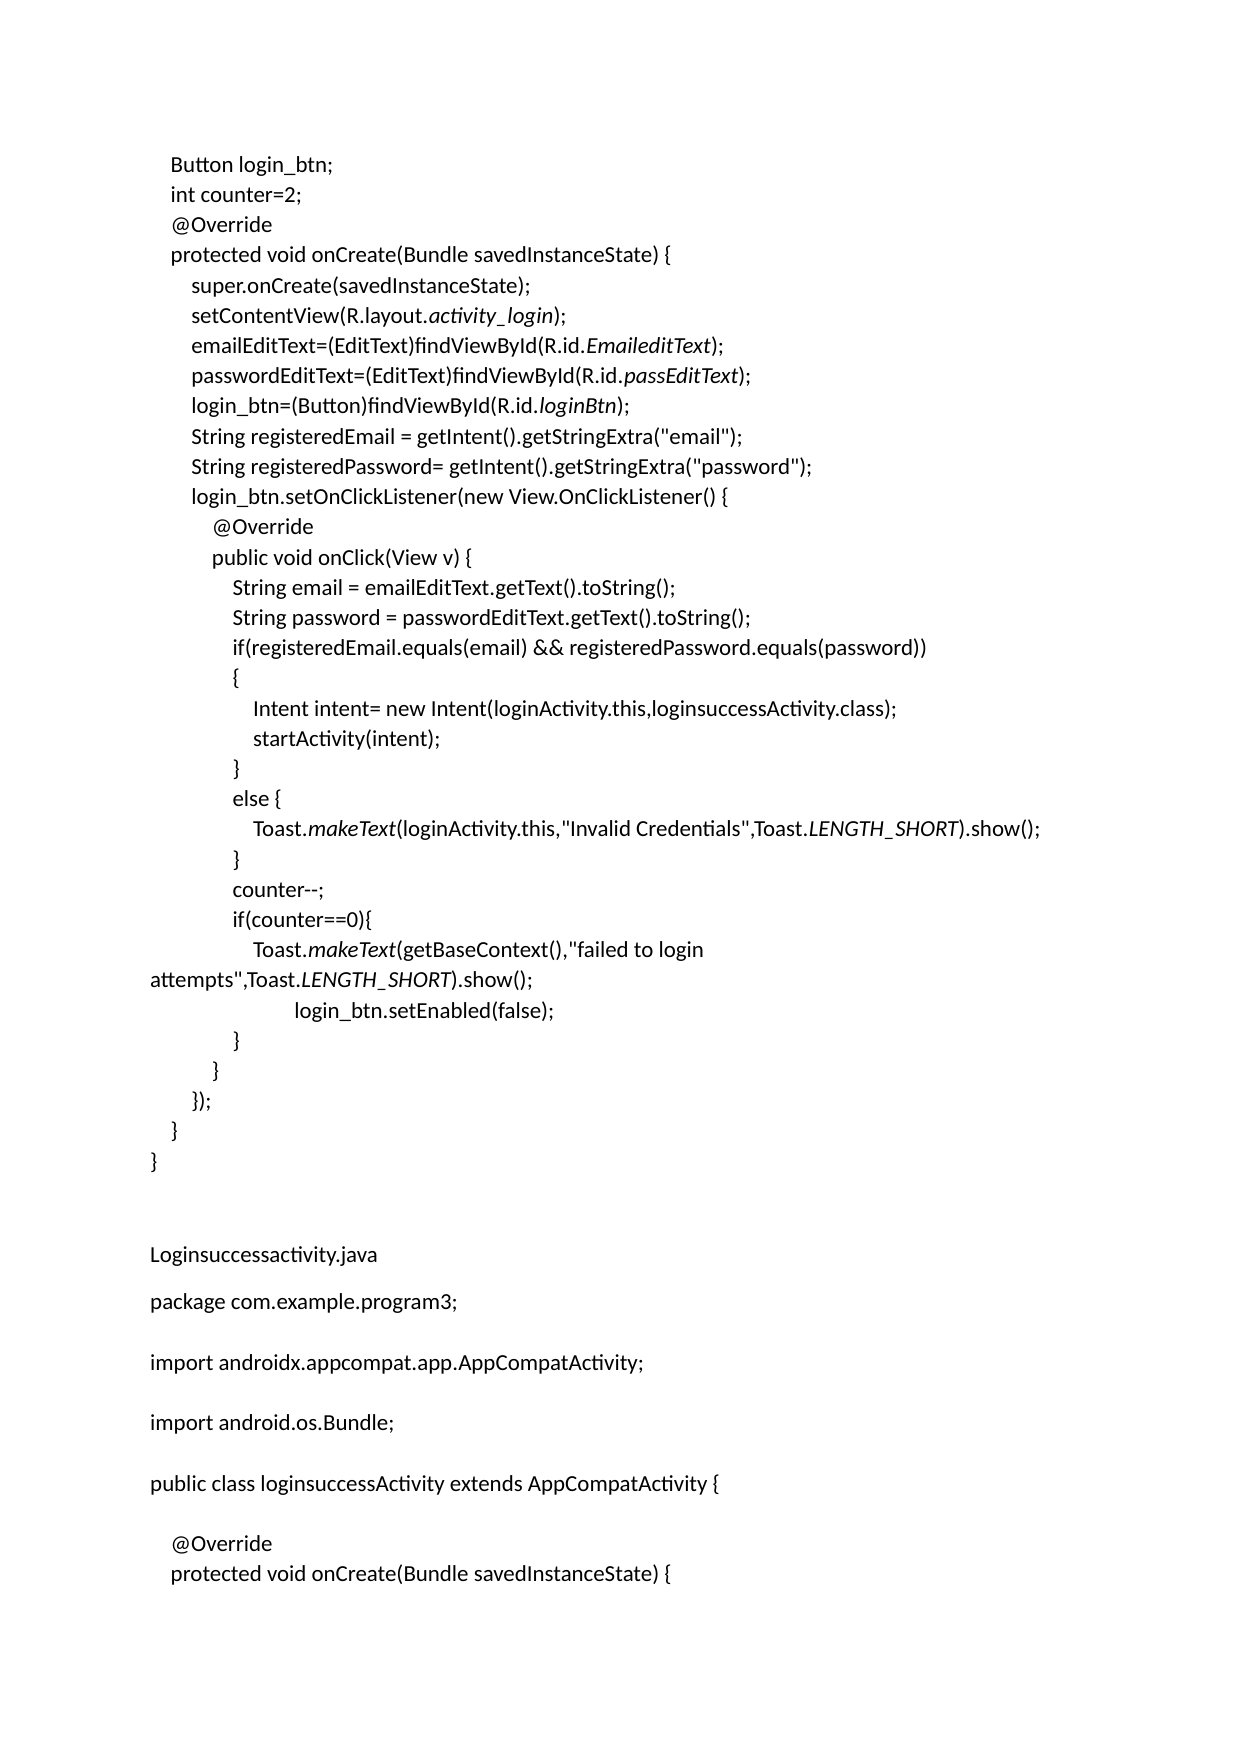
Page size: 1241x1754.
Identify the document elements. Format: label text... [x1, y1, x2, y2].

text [150, 150, 1090, 1175]
text Loginsuccessactivity.java [150, 1241, 1090, 1269]
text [150, 1287, 1090, 1587]
